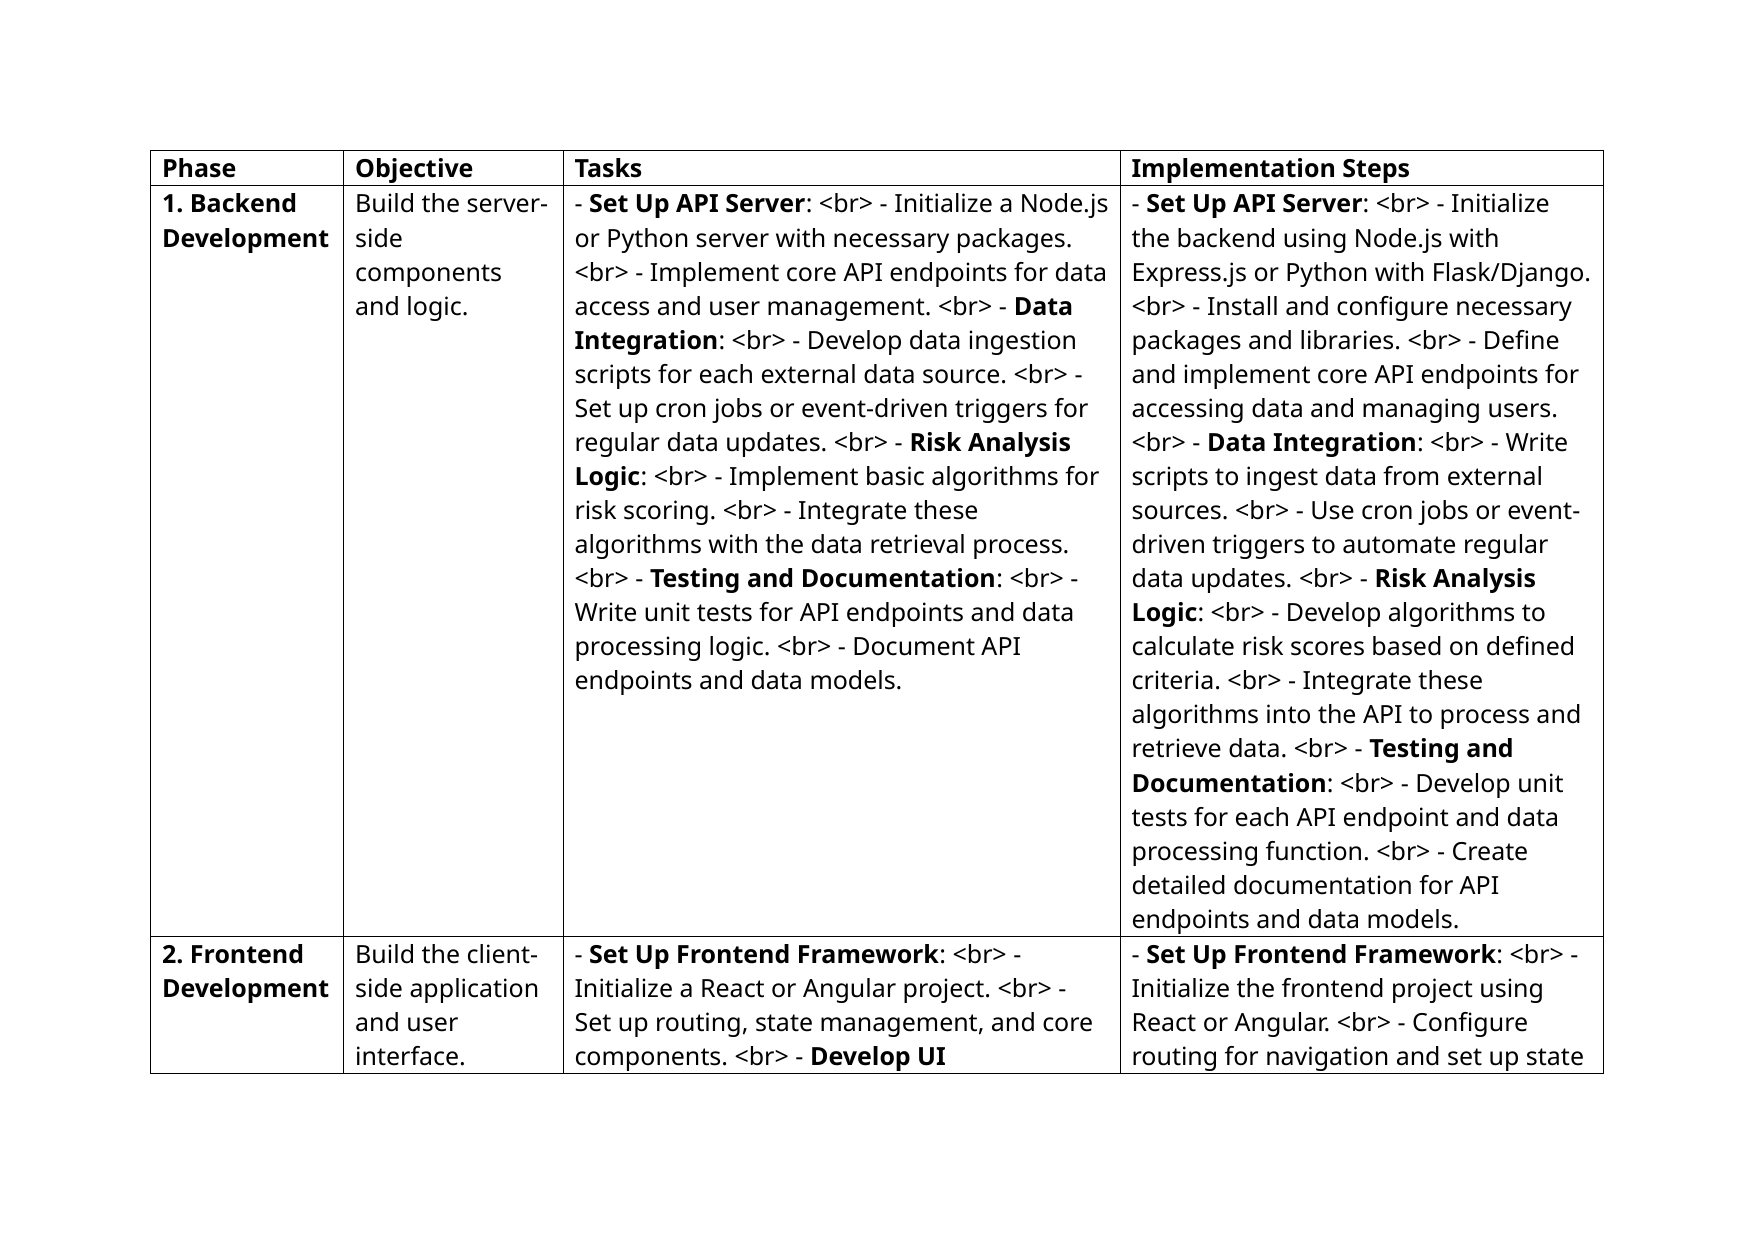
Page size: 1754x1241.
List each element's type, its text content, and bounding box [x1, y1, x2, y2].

table_header Objective [344, 151, 563, 185]
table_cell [344, 937, 563, 1073]
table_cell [1121, 937, 1603, 1073]
table_cell Build the server-side components and logic. [344, 186, 563, 936]
table_cell 1. Backend Development [151, 186, 343, 936]
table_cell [564, 937, 1120, 1073]
table_header Implementation Steps [1121, 151, 1603, 185]
table_cell - Set Up API Server: <br> - Initialize the backend using Node.js with Express.js or Python with Flask/Django. <br> - Install and configure necessary packages and libraries. <br> - Define and implement core API endpoints for accessing data and managing users. <br> - Data Integration: <br> - Write scripts to ingest data from external sources. <br> - Use cron jobs or event-driven triggers to automate regular data updates. <br> - Risk Analysis Logic: <br> - Develop algorithms to calculate risk scores based on defined criteria. <br> - Integrate these algorithms into the API to process and retrieve data. <br> - Testing and Documentation: <br> - Develop unit tests for each API endpoint and data processing function. <br> - Create detailed documentation for API endpoints and data models. [1121, 186, 1603, 936]
table_cell - Set Up API Server: <br> - Initialize a Node.js or Python server with necessary packages. <br> - Implement core API endpoints for data access and user management. <br> - Data Integration: <br> - Develop data ingestion scripts for each external data source. <br> - Set up cron jobs or event-driven triggers for regular data updates. <br> - Risk Analysis Logic: <br> - Implement basic algorithms for risk scoring. <br> - Integrate these algorithms with the data retrieval process. <br> - Testing and Documentation: <br> - Write unit tests for API endpoints and data processing logic. <br> - Document API endpoints and data models. [564, 186, 1120, 936]
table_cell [151, 937, 343, 1073]
table_header Phase [151, 151, 343, 185]
table_header Tasks [564, 151, 1120, 185]
